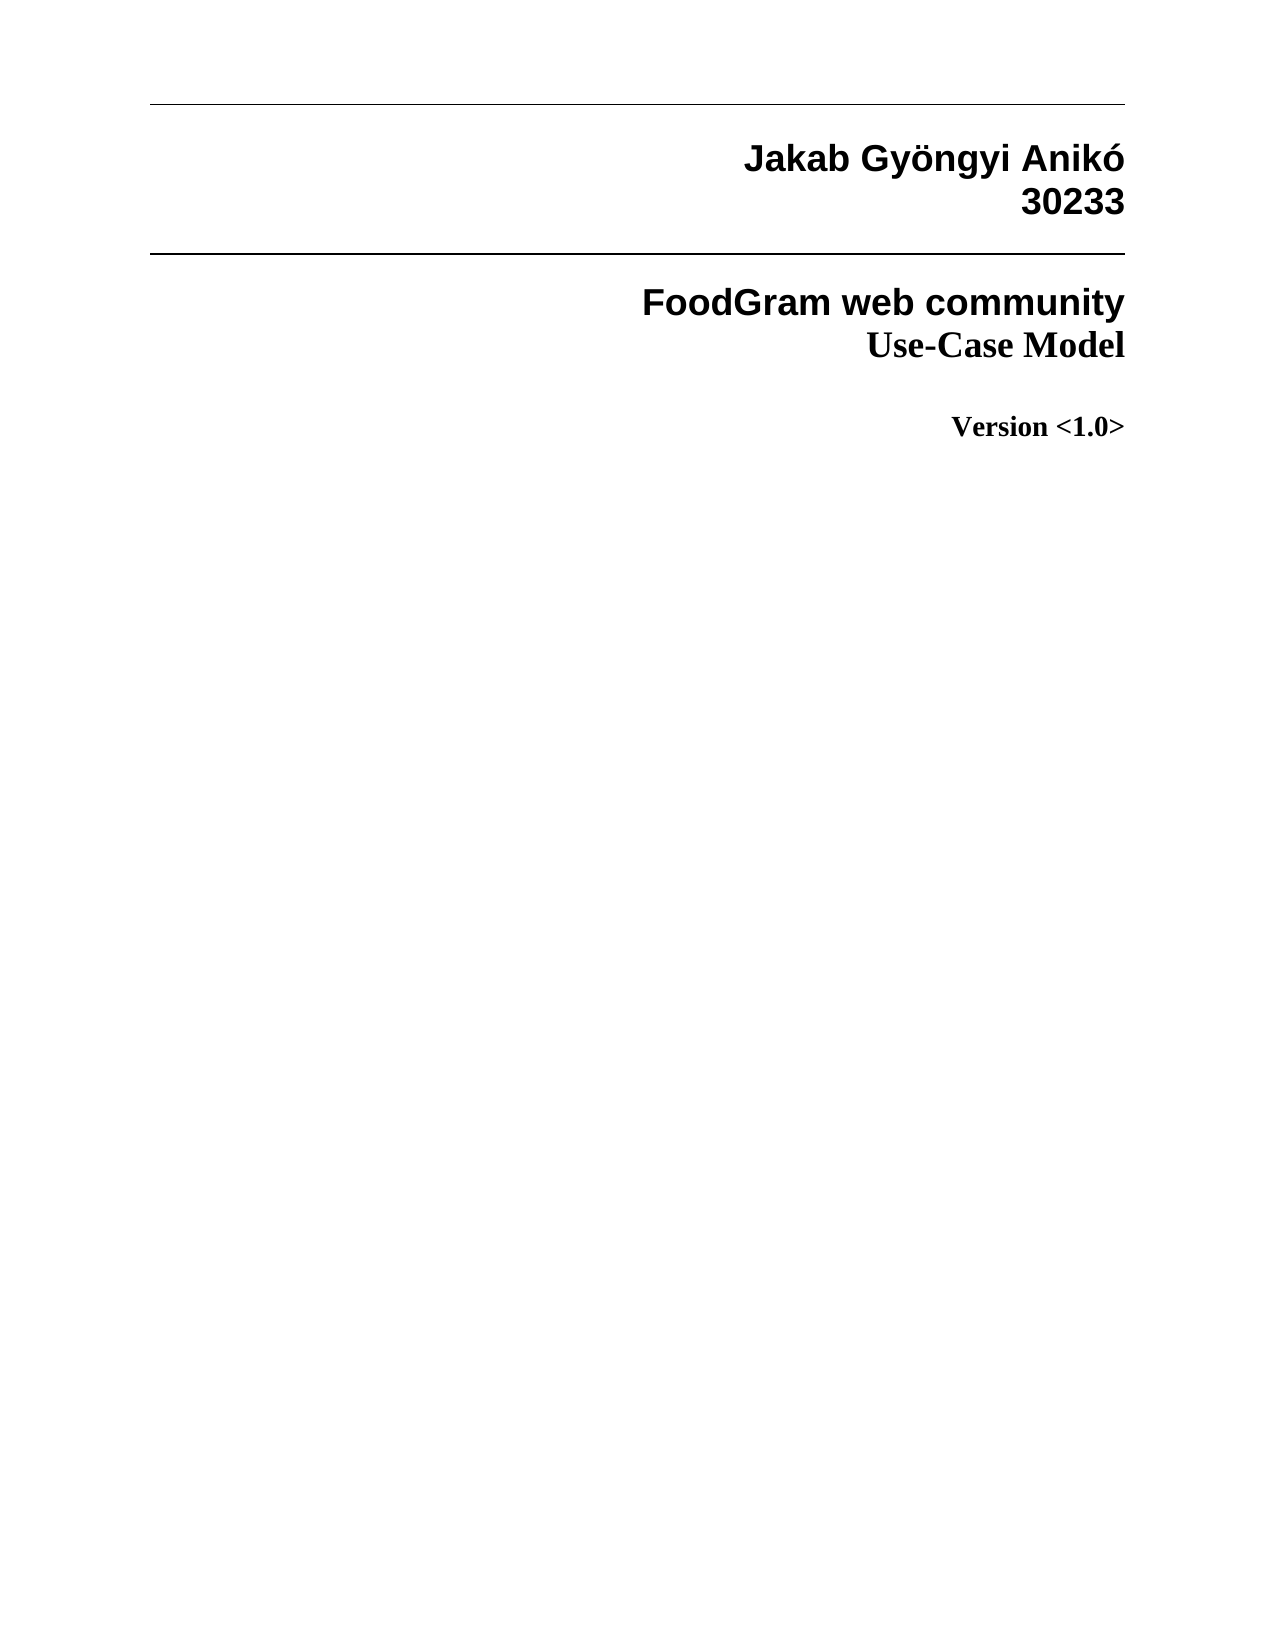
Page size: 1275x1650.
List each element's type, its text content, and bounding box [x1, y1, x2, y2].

title Use-Case Model [150, 323, 1125, 366]
title FoodGram web community [150, 280, 1125, 323]
title Version <1.0> [150, 409, 1125, 443]
